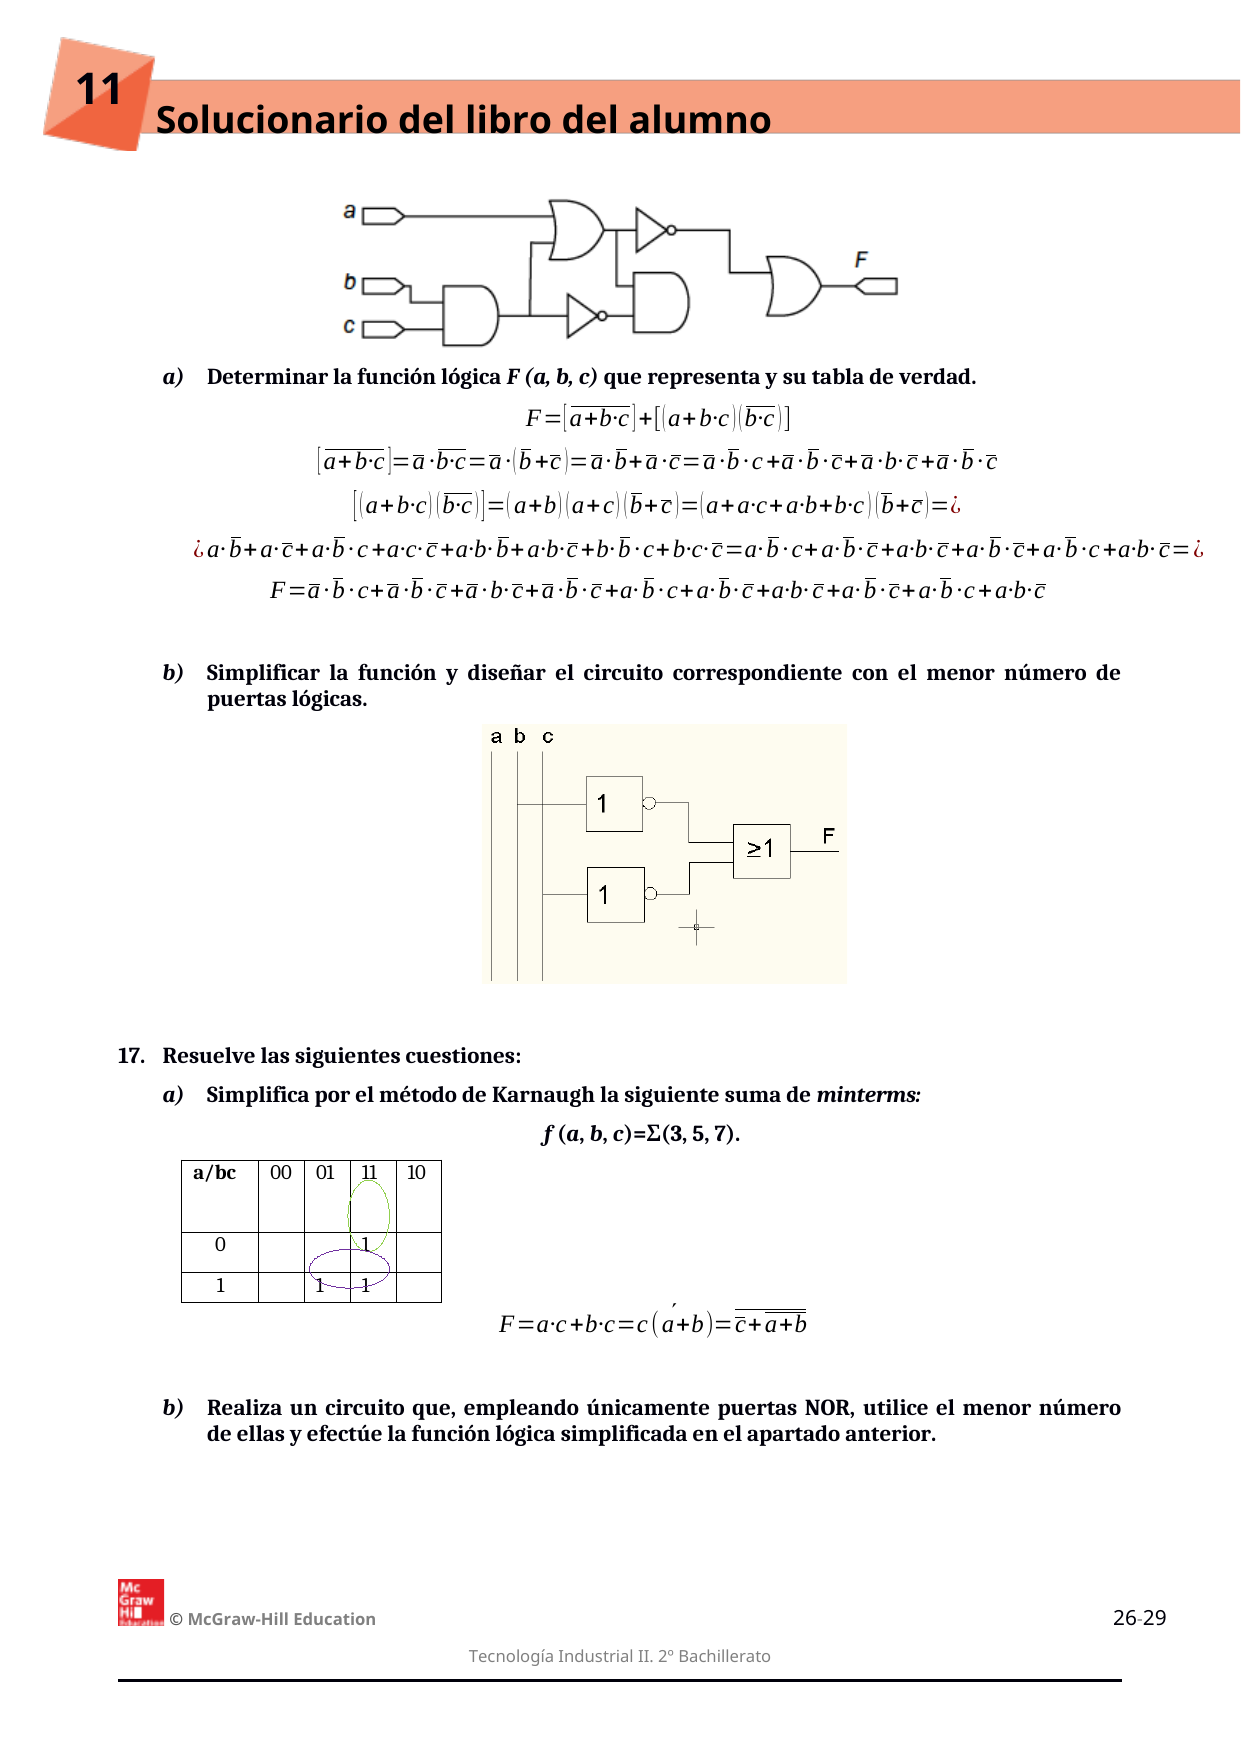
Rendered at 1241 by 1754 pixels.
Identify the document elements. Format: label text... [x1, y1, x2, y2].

table_cell 1 [351, 1273, 396, 1302]
table_header 10 [397, 1161, 441, 1232]
picture [481, 724, 848, 984]
table_header a/bc [182, 1161, 258, 1232]
table_cell 1 [351, 1233, 396, 1272]
text b) Realiza un circuito que, empleando únicamente puertas NOR, utilice el menor número de ellas y efectúe la función lógica simplificada en el apartado anterior. [162, 1395, 1122, 1447]
text b) Simplificar la función y diseñar el circuito correspondiente con el menor número de puertas lógicas. [162, 659, 1122, 712]
table_cell 1 [305, 1273, 350, 1302]
text 17. Resuelve las siguientes cuestiones: [118, 1043, 1122, 1069]
table_header 00 [259, 1161, 304, 1232]
table_cell [259, 1273, 304, 1302]
table_cell [397, 1233, 441, 1272]
table_cell 0 [182, 1233, 258, 1272]
picture [340, 195, 900, 352]
table_header 01 [305, 1161, 350, 1232]
text a) Determinar la función lógica F (a, b, c) que representa y su tabla de verdad. [162, 364, 1122, 390]
table_cell 1 [182, 1273, 258, 1302]
text f (a, b, c)=Σ(3, 5, 7). [162, 1121, 1122, 1147]
table_cell [397, 1273, 441, 1302]
table_header 11 [351, 1161, 396, 1232]
table_cell [305, 1233, 350, 1272]
table_cell [259, 1233, 304, 1272]
text a) Simplifica por el método de Karnaugh la siguiente suma de minterms: [162, 1082, 1122, 1108]
